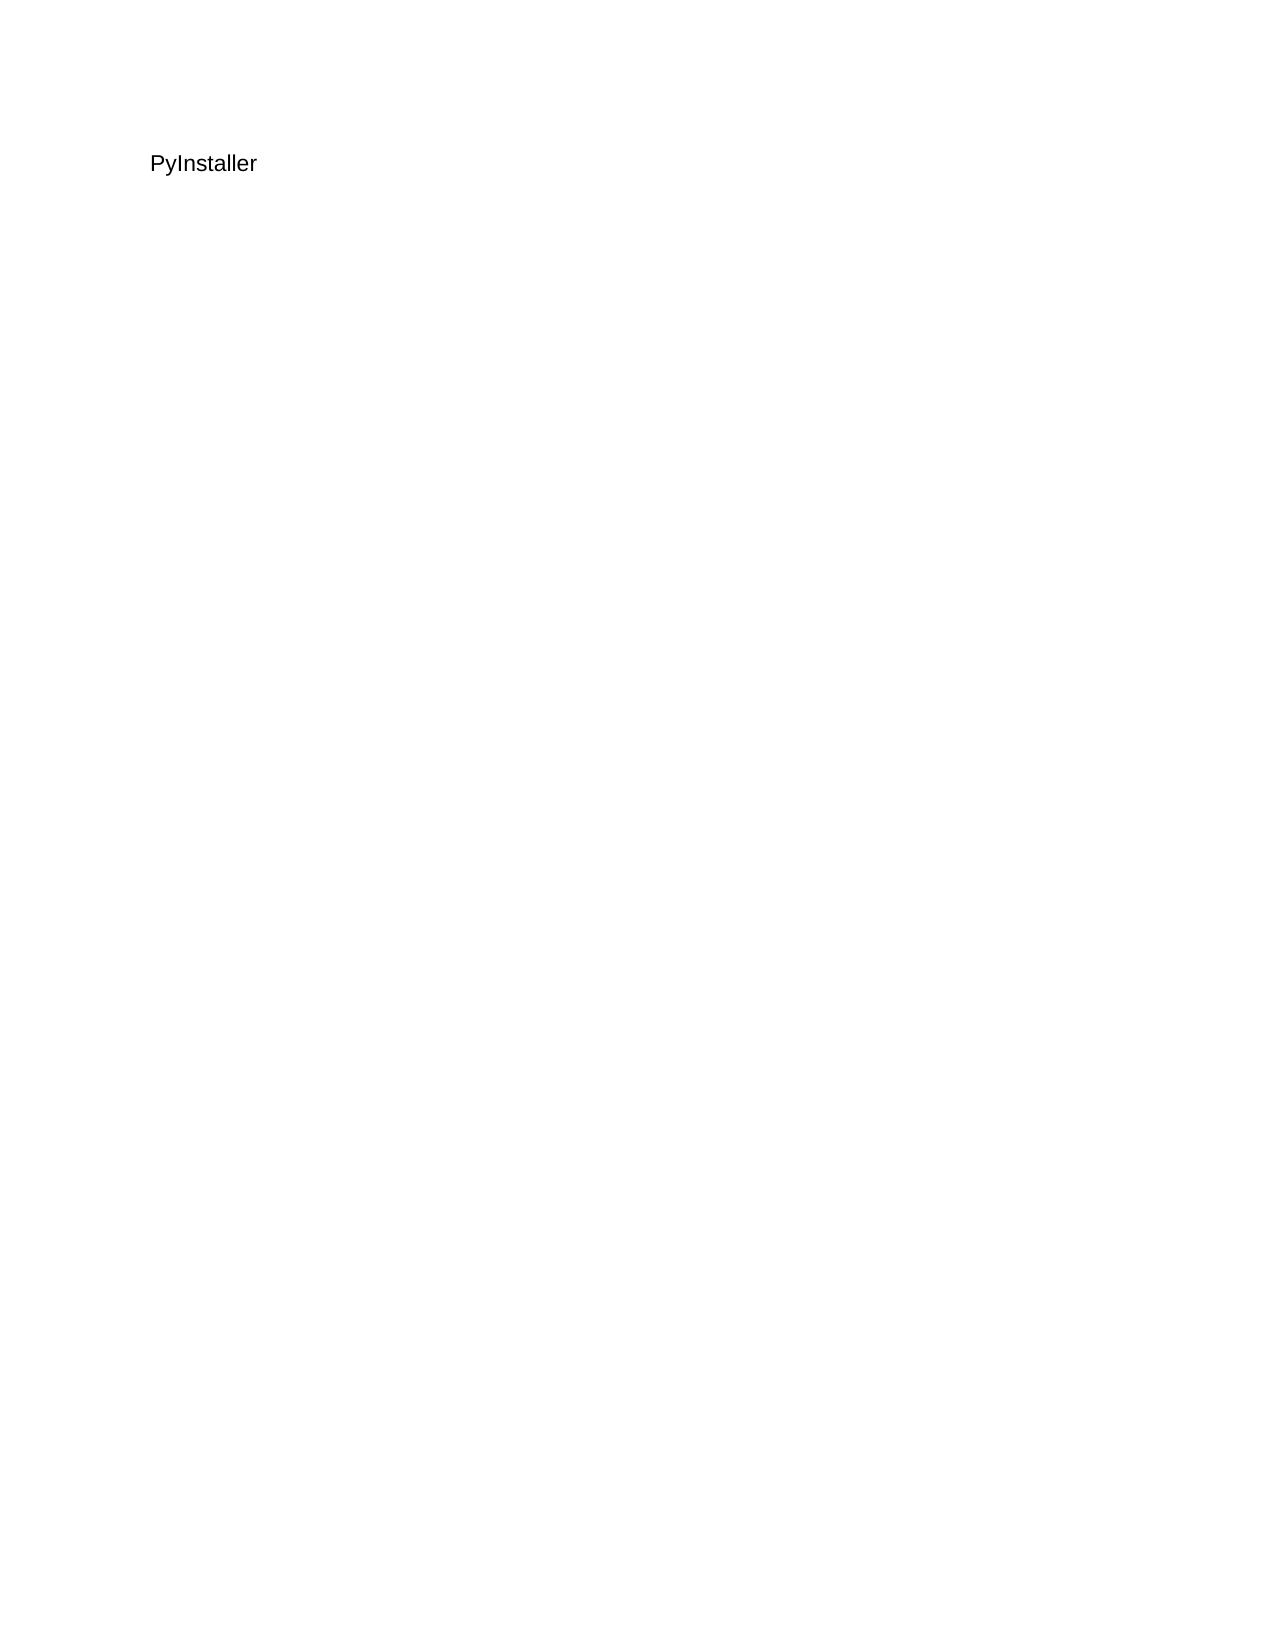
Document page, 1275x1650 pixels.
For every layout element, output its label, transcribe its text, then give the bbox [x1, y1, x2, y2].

text PyInstaller [150, 150, 1125, 176]
